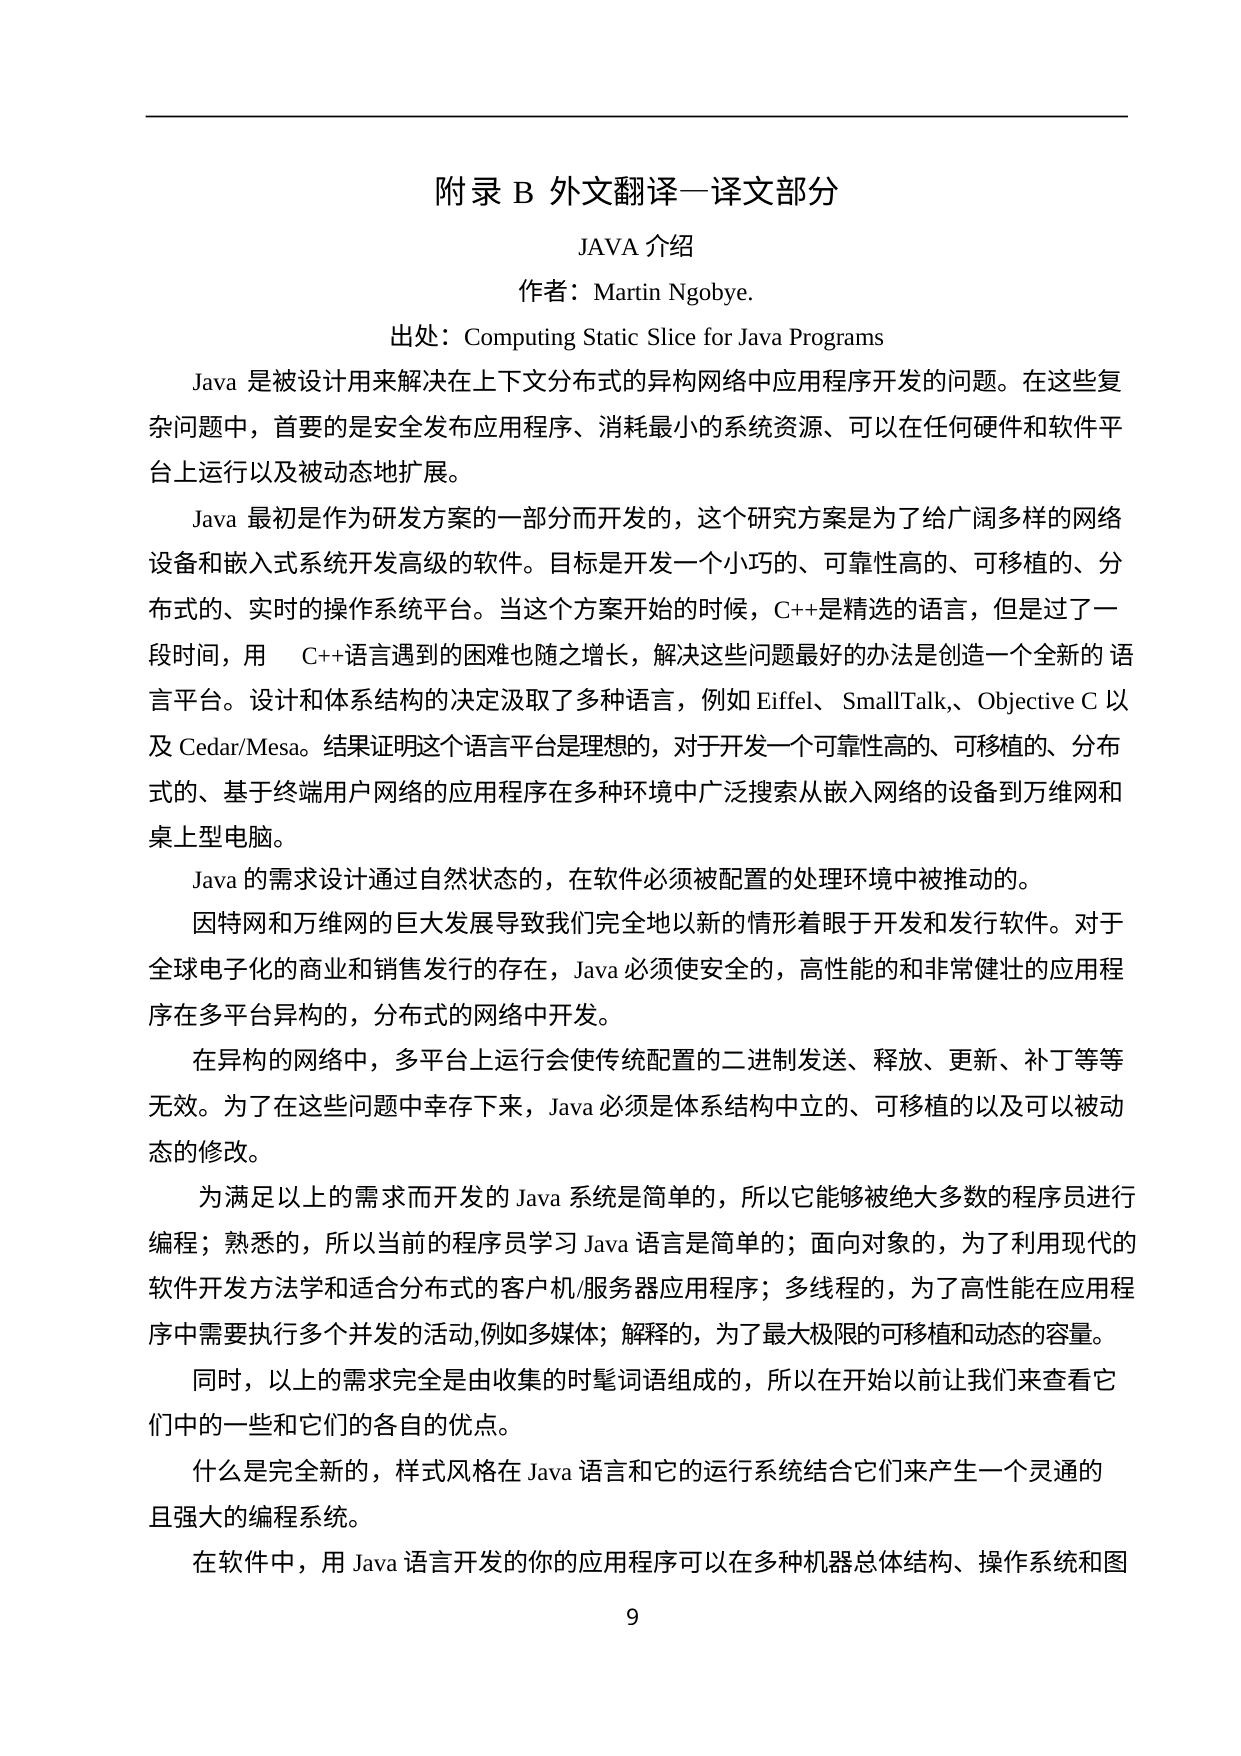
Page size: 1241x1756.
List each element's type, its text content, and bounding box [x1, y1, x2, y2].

text JAVA 介绍 [135, 227, 1138, 263]
text 为满足以上的需求而开发的Java 系统是简单的，所以它能够被绝大多数的程序员进行编程；熟悉的，所以当前的程序员学习Java 语言是简单的；面向对象的，为了利用现代的软件开发方法学和适合分布式的客户机/服务器应用程序；多线程的，为了高性能在应用程序中需要执行多个并发的活动,例如多媒体；解释的，为了最大极限的可移植和动态的容量。 [148, 1178, 1137, 1351]
text 因特网和万维网的巨大发展导致我们完全地以新的情形着眼于开发和发行软件。对于全球电子化的商业和销售发行的存在，Java 必须使安全的，高性能的和非常健壮的应用程序在多平台异构的，分布式的网络中开发。 [148, 904, 1125, 1031]
text 同时，以上的需求完全是由收集的时髦词语组成的，所以在开始以前让我们来查看它们中的一些和它们的各自的优点。 [148, 1360, 1124, 1442]
text 出处：Computing Static Slice for Java Programs [135, 317, 1137, 353]
text 在异构的网络中，多平台上运行会使传统配置的二进制发送、释放、更新、补丁等等无效。为了在这些问题中幸存下来，Java 必须是体系结构中立的、可移植的以及可以被动态的修改。 [148, 1041, 1125, 1168]
text Java 的需求设计通过自然状态的，在软件必须被配置的处理环境中被推动的。 [192, 863, 1151, 895]
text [148, 1543, 1137, 1579]
text 什么是完全新的，样式风格在Java 语言和它的运行系统结合它们来产生一个灵通的且强大的编程系统。 [148, 1451, 1123, 1533]
text 作者：Martin Ngobye. [135, 272, 1136, 308]
text Java 最初是作为研发方案的一部分而开发的，这个研究方案是为了给广阔多样的网络设备和嵌入式系统开发高级的软件。目标是开发一个小巧的、可靠性高的、可移植的、分布式的、实时的操作系统平台。当这个方案开始的时候，C++是精选的语言，但是过了一段时间，用 C++语言遇到的困难也随之增长，解决这些问题最好的办法是创造一个全新的 语言平台。设计和体系结构的决定汲取了多种语言，例如Eiffel、 SmallTalk,、Objective C 以及 Cedar/Mesa。结果证明这个语言平台是理想的，对于开发一个可靠性高的、可移植的、分布式的、基于终端用户网络的应用程序在多种环境中广泛搜索从嵌入网络的设备到万维网和桌上型电脑。 [148, 498, 1136, 854]
subtitle 附录B 外文翻译—译文部分 [135, 166, 1138, 212]
text Java 是被设计用来解决在上下文分布式的异构网络中应用程序开发的问题。在这些复杂问题中，首要的是安全发布应用程序、消耗最小的系统资源、可以在任何硬件和软件平台上运行以及被动态地扩展。 [148, 361, 1126, 489]
